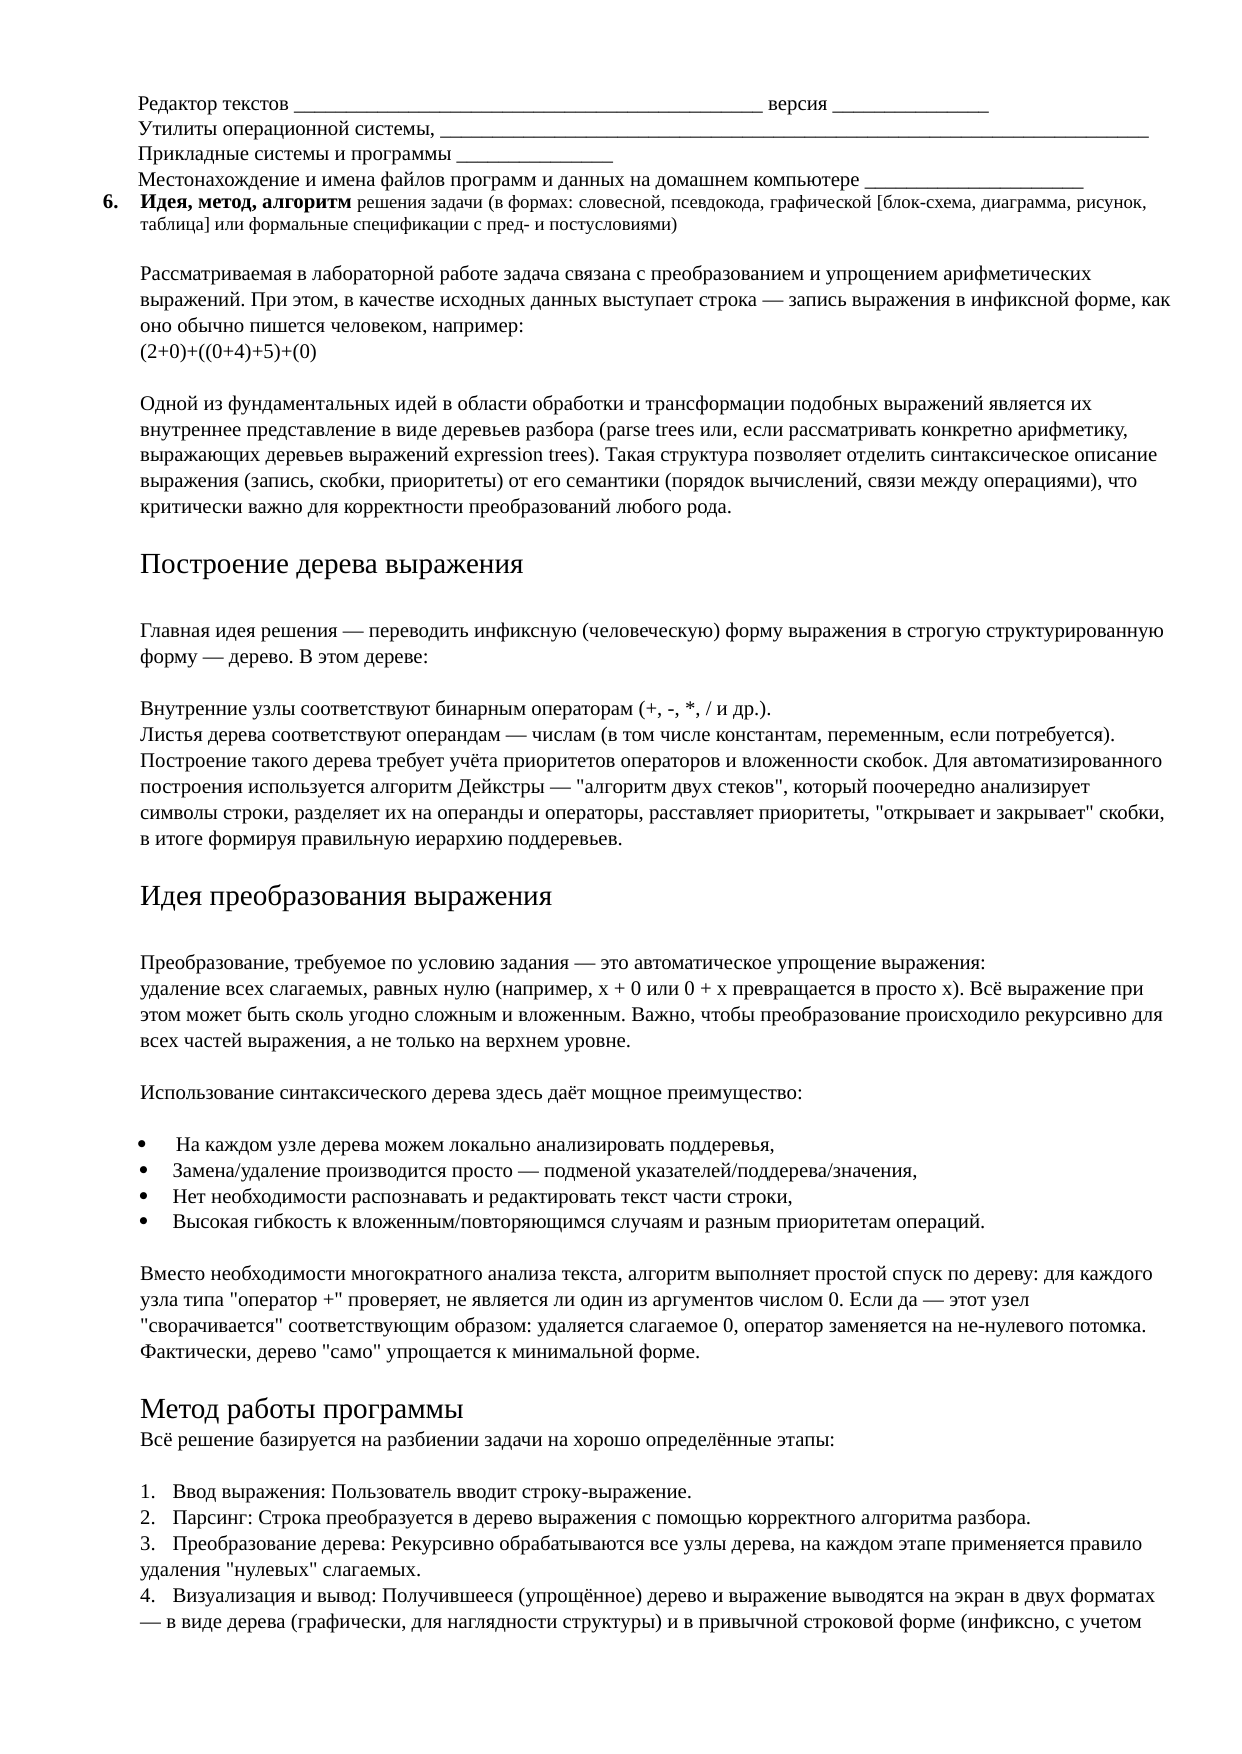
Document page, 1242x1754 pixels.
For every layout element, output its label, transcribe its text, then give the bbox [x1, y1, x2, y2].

text Рассматриваемая в лабораторной работе задача связана с преобразованием и упрощением арифметических выражений. При этом, в качестве исходных данных выступает строка — запись выражения в инфиксной форме, как оно обычно пишется человеком, например: [140, 261, 1173, 337]
text Преобразование, требуемое по условию задания — это автоматическое упрощение выражения: [140, 950, 1173, 974]
text Построение дерева выражения [140, 546, 1173, 580]
list Парсинг: Строка преобразуется в дерево выражения с помощью корректного алгоритма разбора. [140, 1505, 1173, 1529]
text Вместо необходимости многократного анализа текста, алгоритм выполняет простой спуск по дереву: для каждого узла типа "оператор +" проверяет, не является ли один из аргументов числом 0. Если да — этот узел "сворачивается" соответствующим образом: удаляется слагаемое 0, оператор заменяется на не-нулевого потомка. Фактически, дерево "само" упрощается к минимальной форме. [140, 1261, 1173, 1363]
list Замена/удаление производится просто — подменой указателей/поддерева/значения, [140, 1158, 1173, 1182]
list Высокая гибкость к вложенным/повторяющимся случаям и разным приоритетам операций. [140, 1209, 1173, 1233]
list Нет необходимости распознавать и редактировать текст части строки, [140, 1183, 1173, 1208]
text Идея преобразования выражения [140, 878, 1173, 911]
text Одной из фундаментальных идей в области обработки и трансформации подобных выражений является их внутреннее представление в виде деревьев разбора (parse trees или, если рассматривать конкретно арифметику, выражающих деревьев выражений expression trees). Такая структура позволяет отделить синтаксическое описание выражения (запись, скобки, приоритеты) от его семантики (порядок вычислений, связи между операциями), что критически важно для корректности преобразований любого рода. [140, 391, 1173, 518]
list Преобразование дерева: Рекурсивно обрабатываются все узлы дерева, на каждом этапе применяется правило удаления "нулевых" слагаемых. [140, 1531, 1173, 1581]
text Местонахождение и имена файлов программ и данных на домашнем компьютере _____________________ [138, 166, 1173, 191]
text Метод работы программы [140, 1391, 1173, 1424]
text Всё решение базируется на разбиении задачи на хорошо определённые этапы: [140, 1427, 1173, 1451]
text Внутренние узлы соответствуют бинарным операторам (+, -, *, / и др.). [140, 696, 1173, 720]
list На каждом узле дерева можем локально анализировать поддеревья, [138, 1132, 1173, 1156]
text Утилиты операционной системы, ____________________________________________________________________ [138, 116, 1173, 140]
text Прикладные системы и программы _______________ [138, 141, 1173, 165]
text Главная идея решения — переводить инфиксную (человеческую) форму выражения в строгую структурированную форму — дерево. В этом дереве: [140, 618, 1173, 668]
text Редактор текстов _____________________________________________ версия _______________ [138, 91, 1173, 115]
list Ввод выражения: Пользователь вводит строку-выражение. [140, 1479, 1173, 1503]
text Листья дерева соответствуют операндам — числам (в том числе константам, переменным, если потребуется). [140, 722, 1173, 746]
text (2+0)+((0+4)+5)+(0) [140, 339, 1173, 363]
text Использование синтаксического дерева здесь даёт мощное преимущество: [140, 1080, 1173, 1104]
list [140, 1583, 1173, 1633]
text Построение такого дерева требует учёта приоритетов операторов и вложенности скобок. Для автоматизированного построения используется алгоритм Дейкстры — "алгоритм двух стеков", который поочередно анализирует символы строки, разделяет их на операнды и операторы, расставляет приоритеты, "открывает и закрывает" скобки, в итоге формируя правильную иерархию поддеревьев. [140, 748, 1173, 850]
list Идея, метод, алгоритм решения задачи (в формах: словесной, псевдокода, графической [блок-схема, диаграмма, рисунок, таблица] или формальные спецификации с пред- и постусловиями) [103, 192, 1173, 235]
text удаление всех слагаемых, равных нулю (например, x + 0 или 0 + x превращается в просто x). Всё выражение при этом может быть сколь угодно сложным и вложенным. Важно, чтобы преобразование происходило рекурсивно для всех частей выражения, а не только на верхнем уровне. [140, 976, 1173, 1052]
